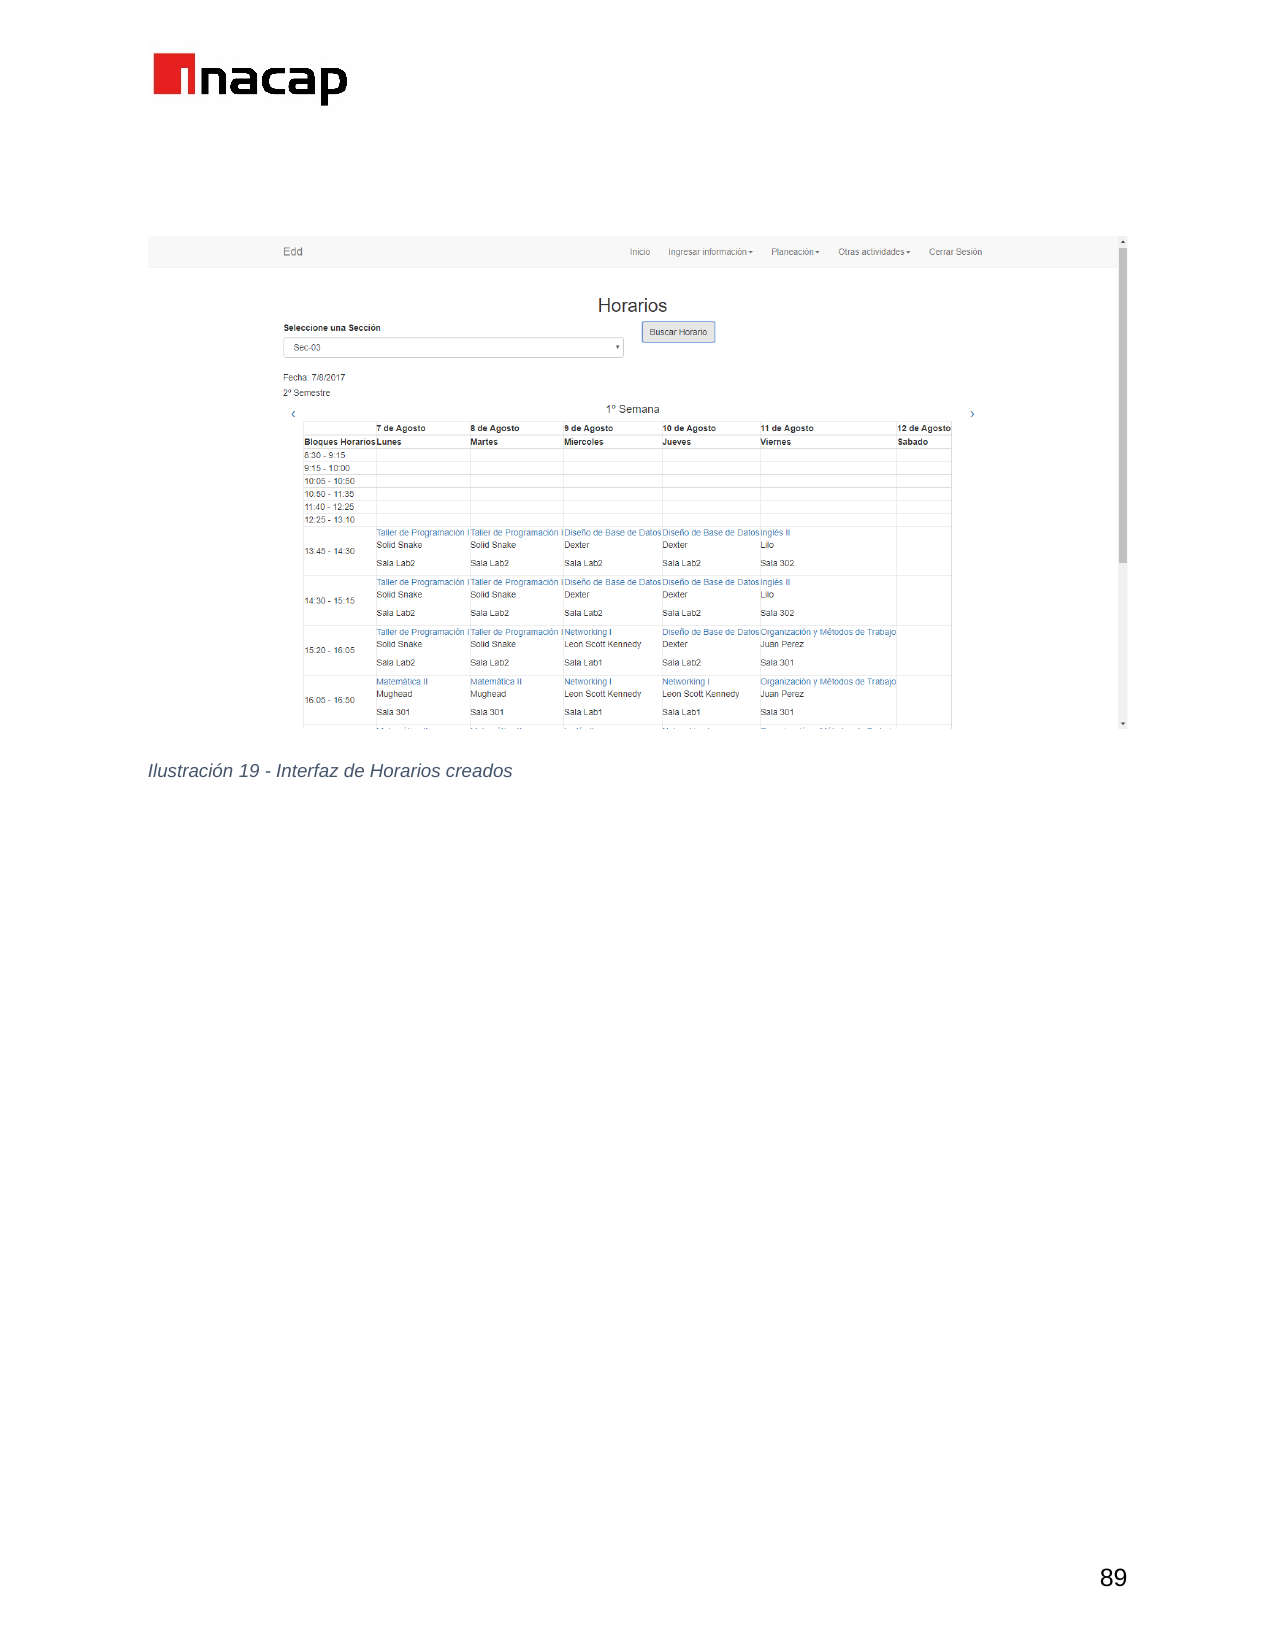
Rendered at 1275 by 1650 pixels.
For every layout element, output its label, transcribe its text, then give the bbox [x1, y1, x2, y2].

picture [147, 28, 370, 130]
text Ilustración 19 - Interfaz de Horarios creados [148, 759, 1127, 781]
picture [147, 236, 1128, 729]
